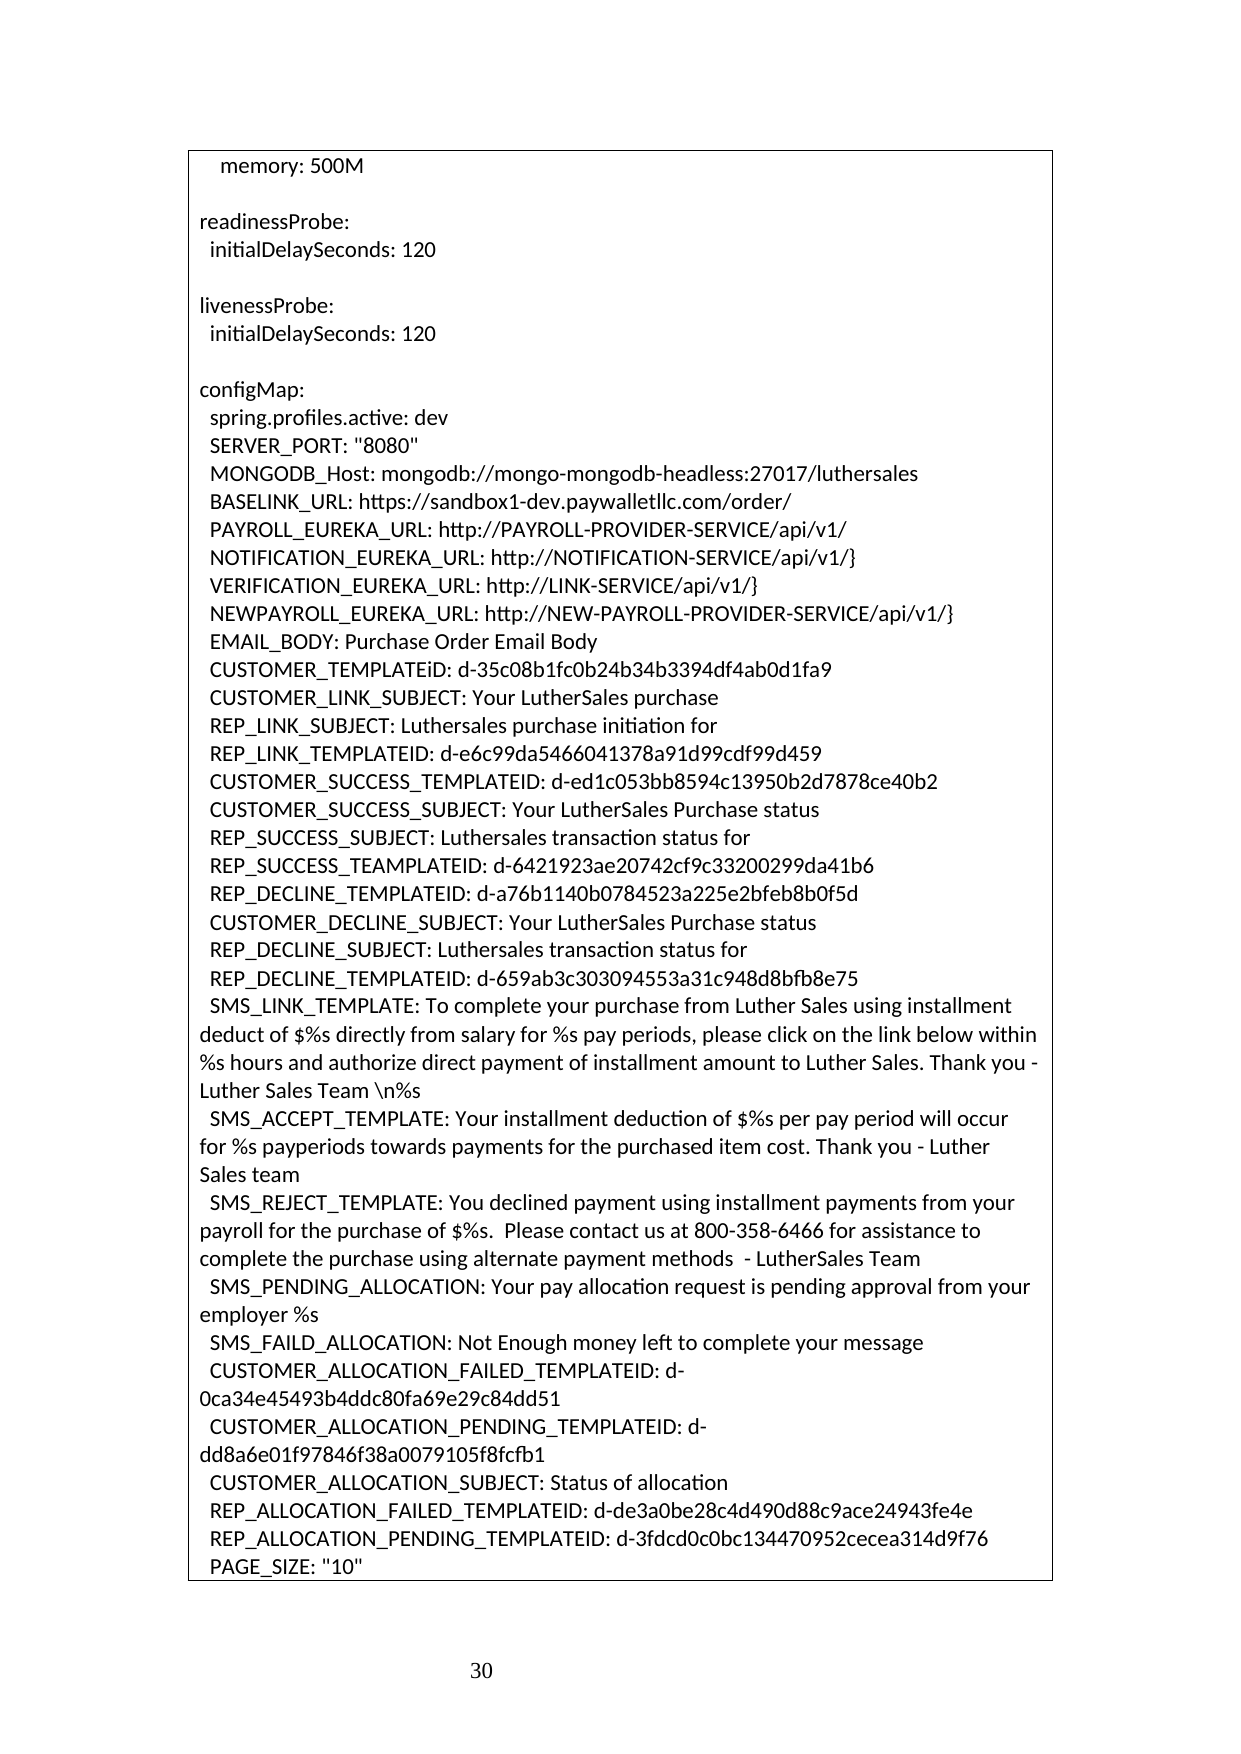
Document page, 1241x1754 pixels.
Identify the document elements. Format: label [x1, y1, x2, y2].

table_header [189, 151, 1052, 1580]
